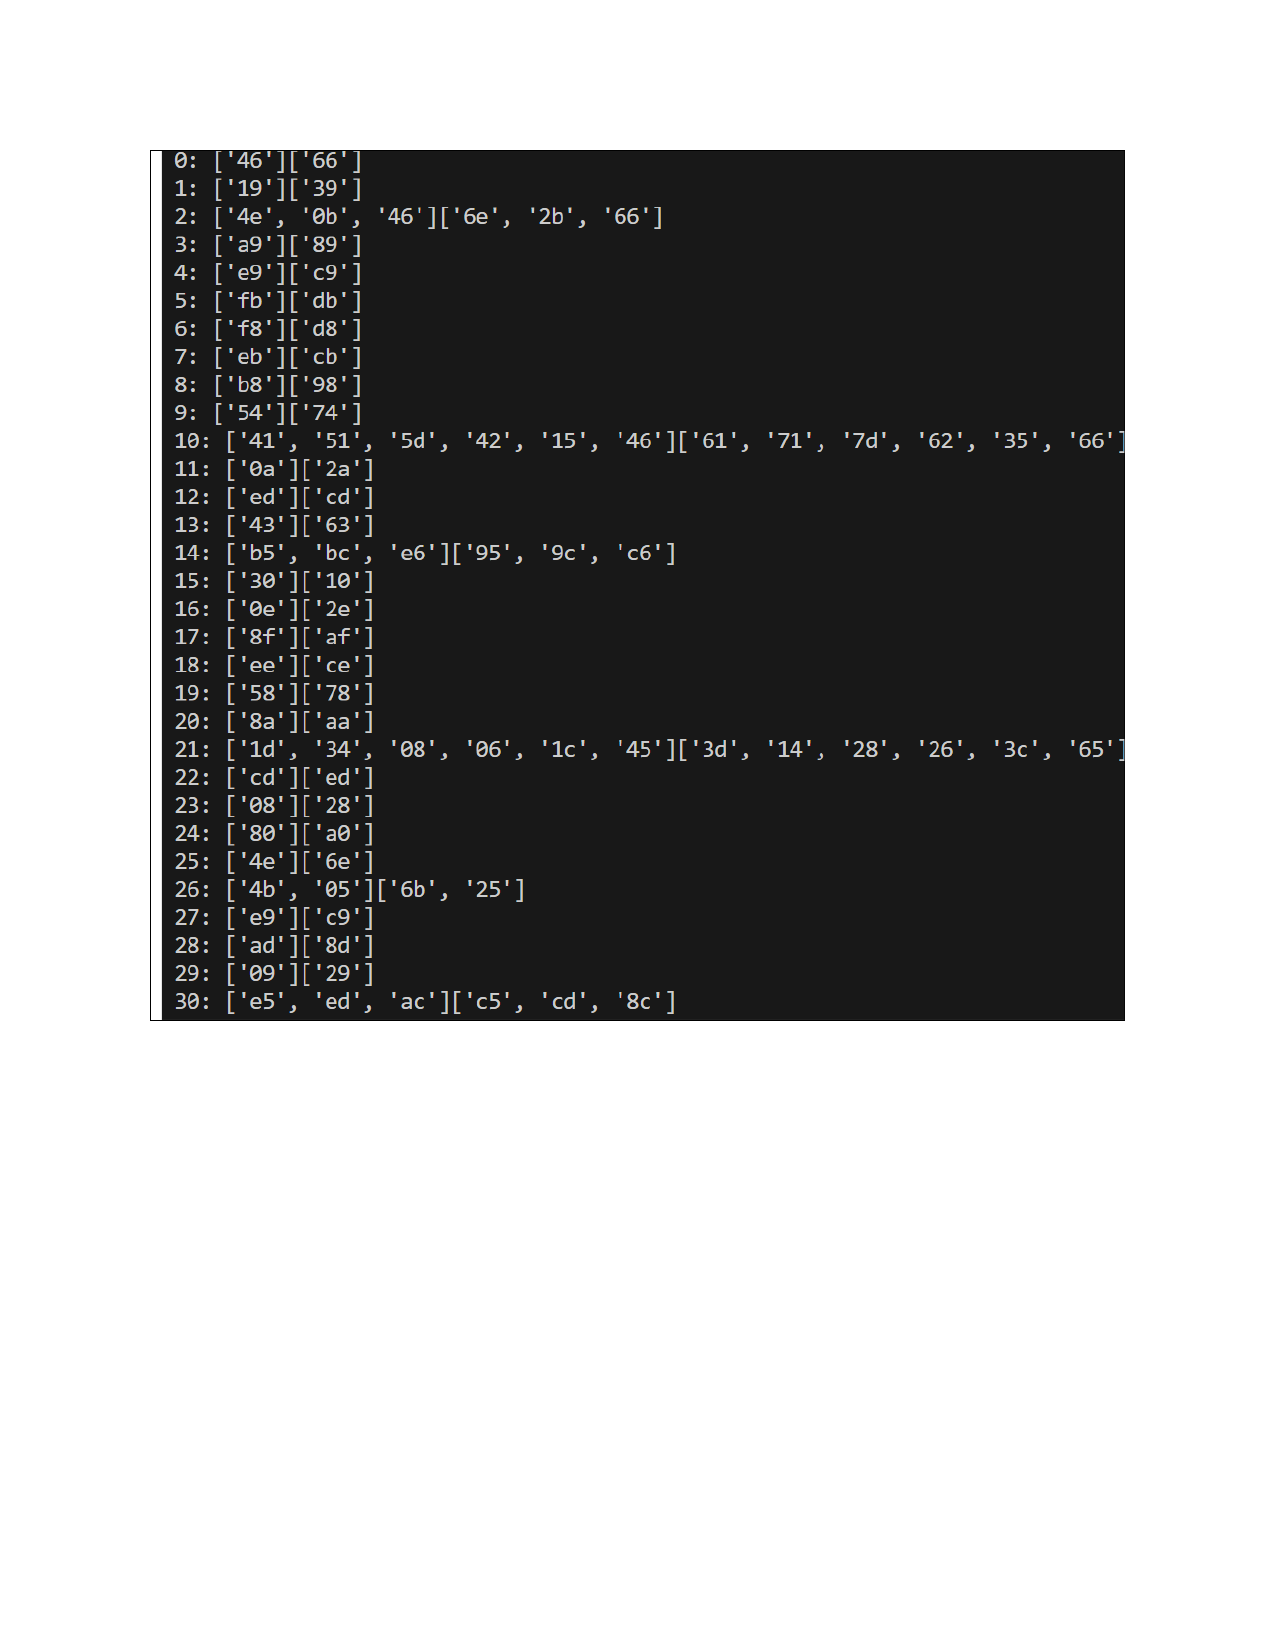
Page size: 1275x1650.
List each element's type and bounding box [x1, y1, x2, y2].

table_cell [151, 151, 161, 1020]
picture [161, 151, 1125, 1020]
